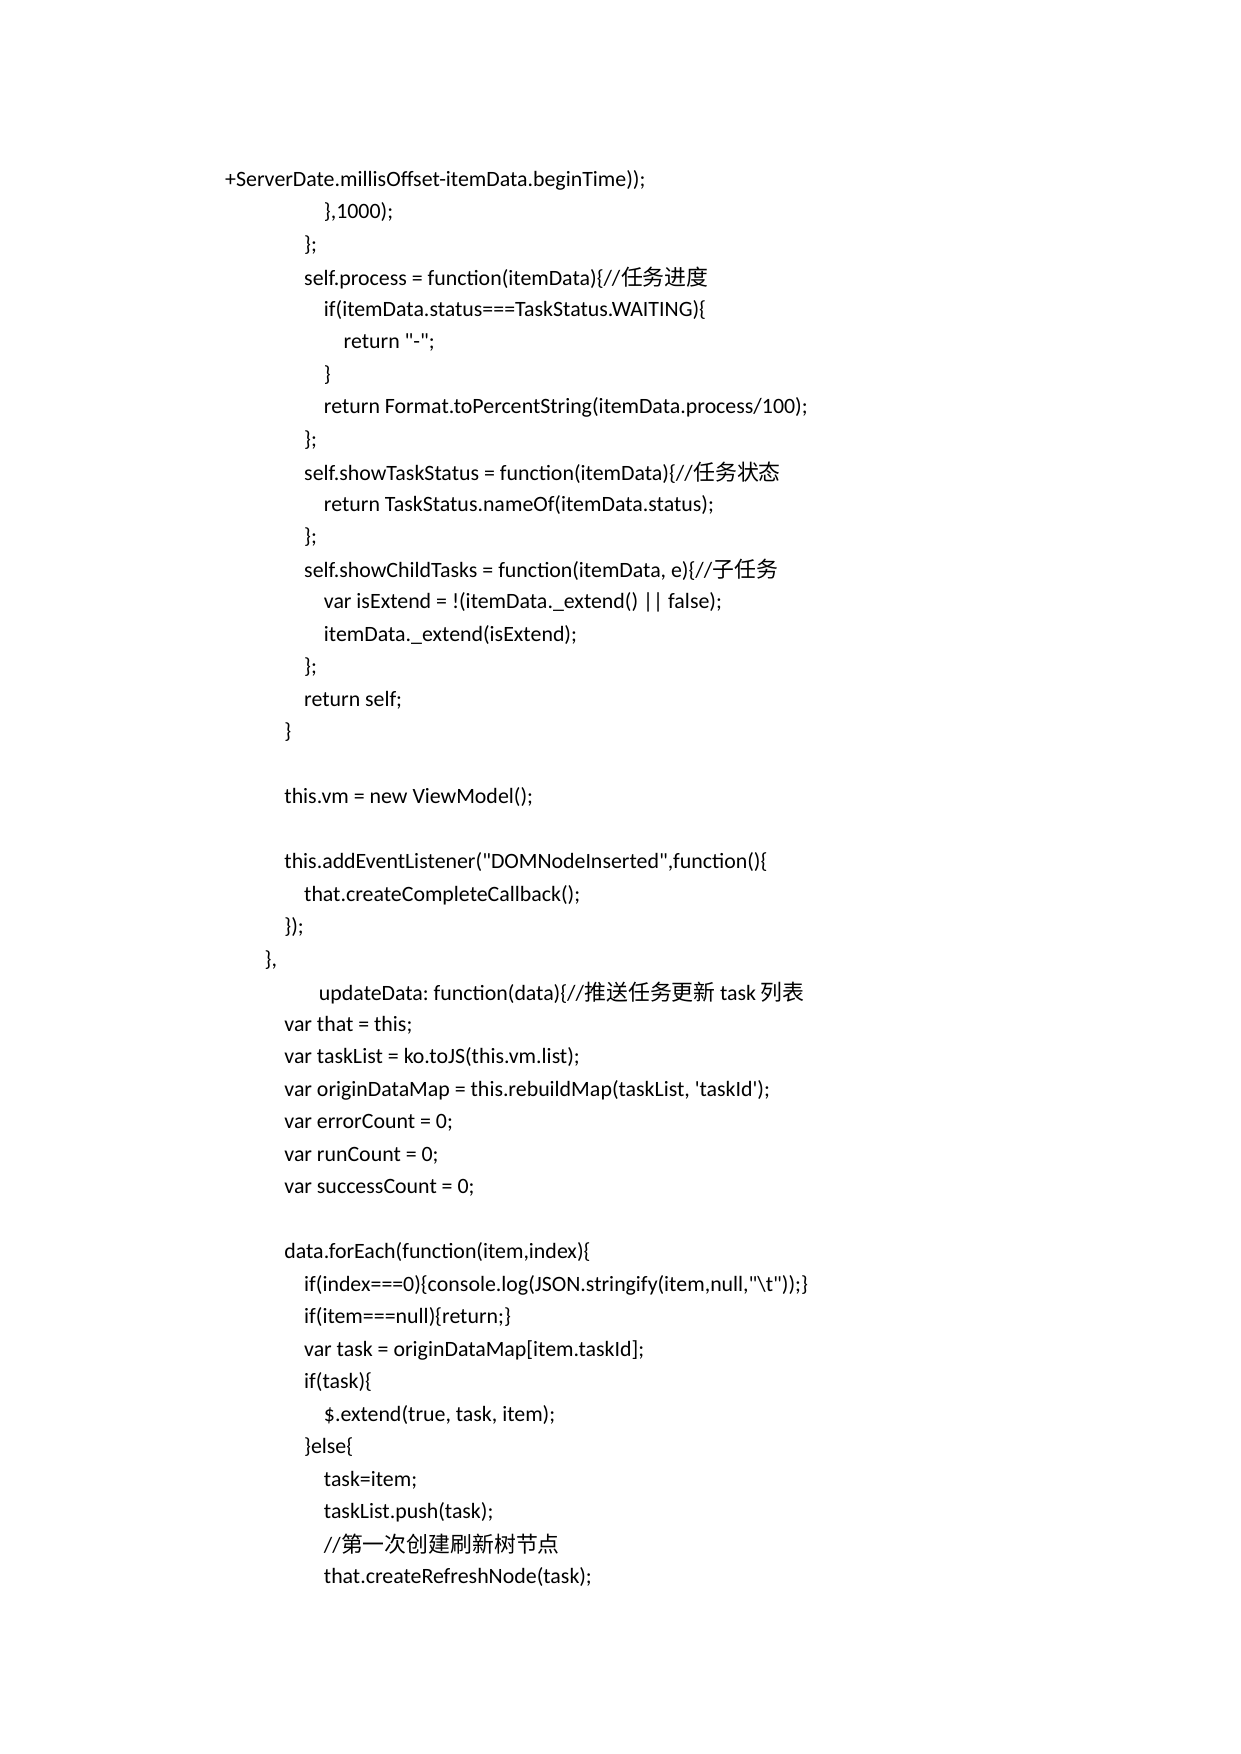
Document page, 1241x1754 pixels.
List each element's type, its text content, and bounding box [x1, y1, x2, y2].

text var isExtend = !(itemData._extend() || false); [225, 584, 1053, 617]
text }; [225, 227, 1053, 259]
text this.vm = new ViewModel(); [225, 779, 1053, 812]
text updateData: function(data){//推送任务更新task列表 [312, 974, 1053, 1007]
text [225, 162, 1053, 194]
text if(itemData.status===TaskStatus.WAITING){ [225, 292, 1053, 324]
text var originDataMap = this.rebuildMap(taskList, 'taskId'); [225, 1072, 1053, 1104]
text if(index===0){console.log(JSON.stringify(item,null,"\t"));} [225, 1267, 1053, 1299]
text }); [225, 909, 1053, 942]
text }; [225, 649, 1053, 682]
text var task = originDataMap[item.taskId]; [225, 1332, 1053, 1364]
text return TaskStatus.nameOf(itemData.status); [225, 487, 1053, 519]
text }; [225, 519, 1053, 552]
text var taskList = ko.toJS(this.vm.list); [225, 1039, 1053, 1072]
text self.showTaskStatus = function(itemData){//任务状态 [225, 454, 1053, 487]
text $.extend(true, task, item); [225, 1397, 1053, 1429]
text var successCount = 0; [225, 1169, 1053, 1202]
text var that = this; [225, 1007, 1053, 1039]
text task=item; [225, 1462, 1053, 1494]
text that.createRefreshNode(task); [225, 1559, 1053, 1592]
text this.addEventListener("DOMNodeInserted",function(){ [225, 844, 1053, 877]
text } [225, 714, 1053, 747]
text self.showChildTasks = function(itemData, e){//子任务 [225, 552, 1053, 584]
text itemData._extend(isExtend); [225, 617, 1053, 649]
text return self; [225, 682, 1053, 714]
text }else{ [225, 1429, 1053, 1462]
text //第一次创建刷新树节点 [225, 1527, 1053, 1559]
text }; [225, 422, 1053, 454]
text } [225, 357, 1053, 389]
text return Format.toPercentString(itemData.process/100); [225, 389, 1053, 422]
text if(item===null){return;} [225, 1299, 1053, 1332]
text var errorCount = 0; [225, 1104, 1053, 1137]
text taskList.push(task); [225, 1494, 1053, 1527]
text },1000); [225, 194, 1053, 227]
text var runCount = 0; [225, 1137, 1053, 1169]
text }, [225, 942, 1053, 974]
text self.process = function(itemData){//任务进度 [225, 259, 1053, 292]
text data.forEach(function(item,index){ [225, 1234, 1053, 1267]
text that.createCompleteCallback(); [225, 877, 1053, 909]
text return "-"; [225, 324, 1053, 357]
text if(task){ [225, 1364, 1053, 1397]
